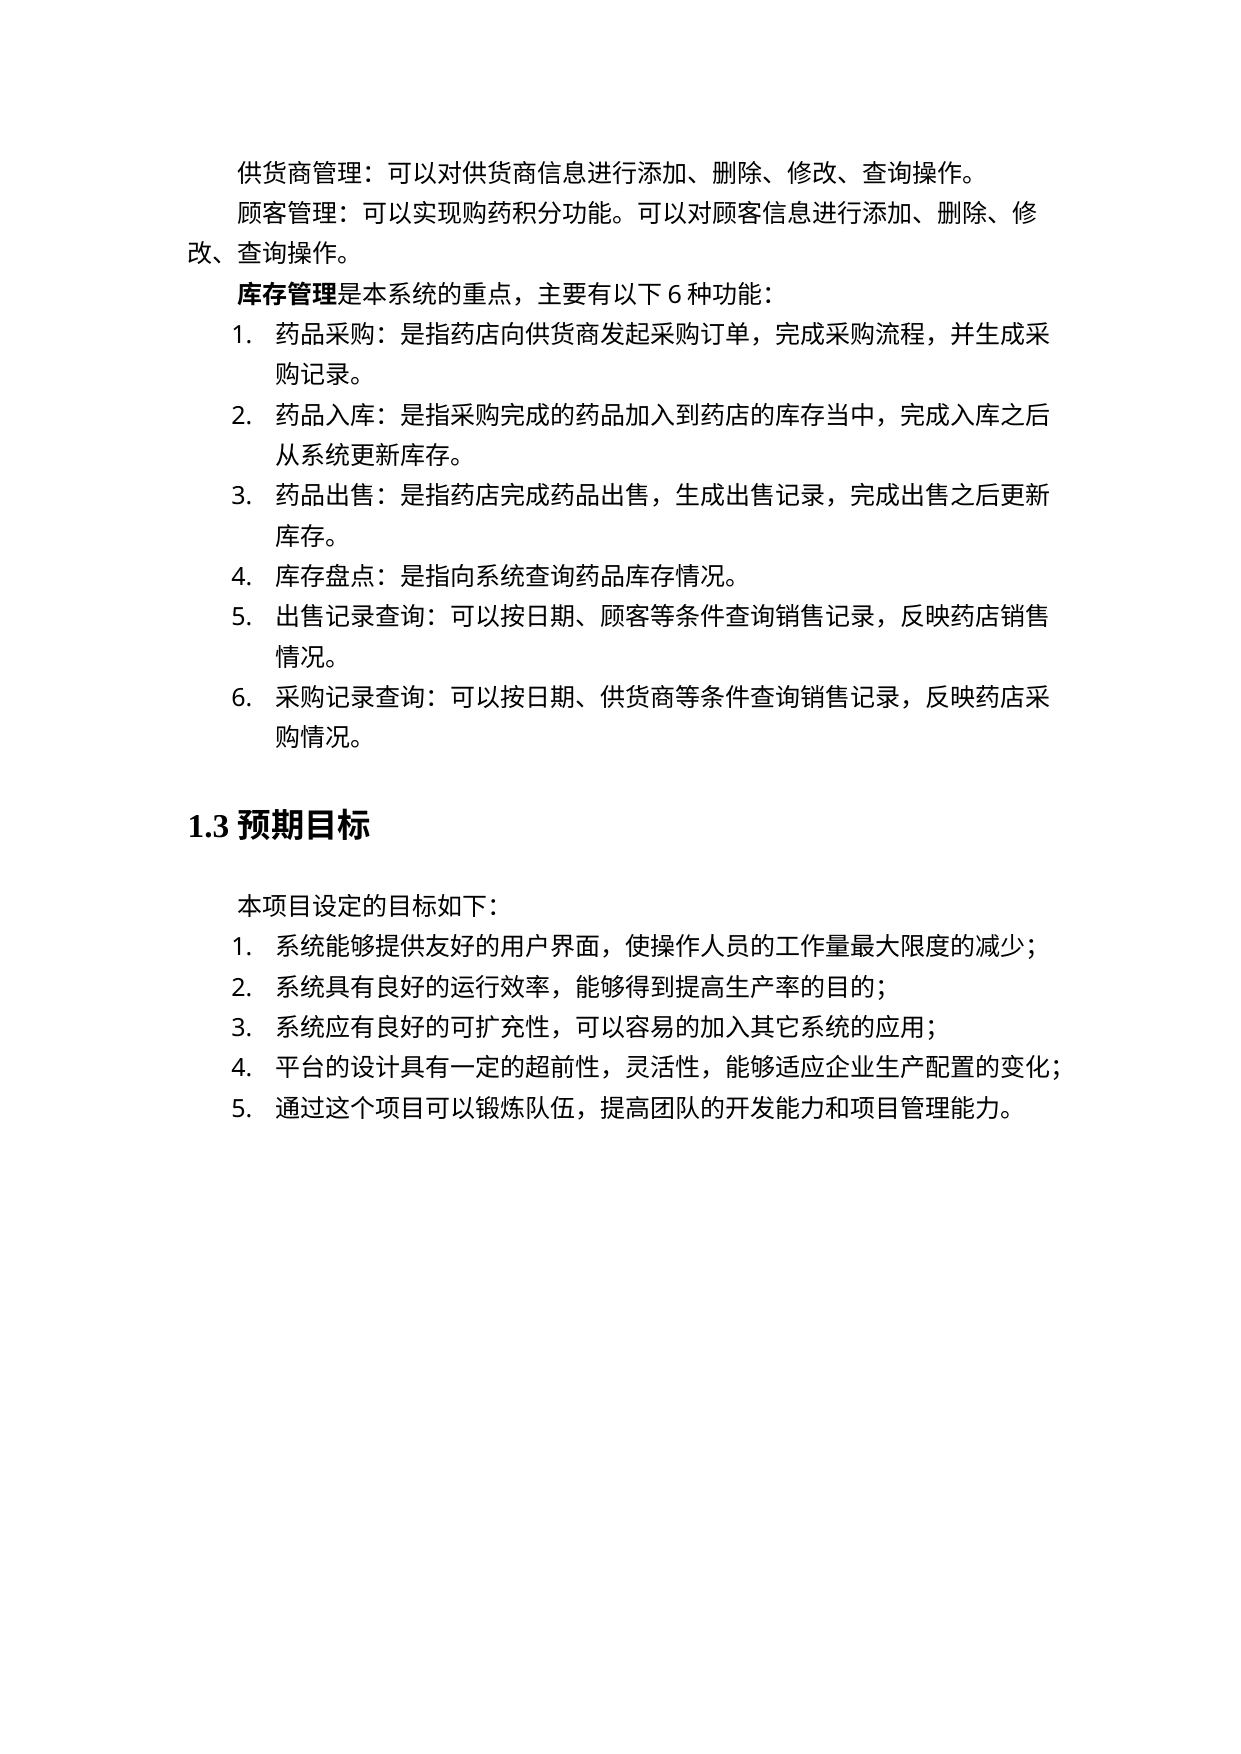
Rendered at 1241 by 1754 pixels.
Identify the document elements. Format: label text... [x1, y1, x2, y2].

text 库存管理是本系统的重点，主要有以下6种功能： [187, 272, 1053, 313]
subtitle 1.3 预期目标 [187, 783, 1053, 864]
list 系统具有良好的运行效率，能够得到提高生产率的目的； [231, 965, 1053, 1006]
list 库存盘点：是指向系统查询药品库存情况。 [231, 554, 1053, 595]
text 顾客管理：可以实现购药积分功能。可以对顾客信息进行添加、删除、修改、查询操作。 [187, 192, 1053, 272]
list 通过这个项目可以锻炼队伍，提高团队的开发能力和项目管理能力。 [231, 1086, 1053, 1126]
list 药品采购：是指药店向供货商发起采购订单，完成采购流程，并生成采购记录。 [231, 313, 1053, 393]
list 系统应有良好的可扩充性，可以容易的加入其它系统的应用； [231, 1006, 1053, 1046]
list 药品入库：是指采购完成的药品加入到药店的库存当中，完成入库之后从系统更新库存。 [231, 393, 1053, 474]
list 药品出售：是指药店完成药品出售，生成出售记录，完成出售之后更新库存。 [231, 474, 1053, 554]
list 出售记录查询：可以按日期、顾客等条件查询销售记录，反映药店销售情况。 [231, 595, 1053, 675]
list 采购记录查询：可以按日期、供货商等条件查询销售记录，反映药店采购情况。 [231, 675, 1053, 756]
text 本项目设定的目标如下： [187, 884, 1053, 925]
text 供货商管理：可以对供货商信息进行添加、删除、修改、查询操作。 [187, 151, 1053, 192]
list 平台的设计具有一定的超前性，灵活性，能够适应企业生产配置的变化； [231, 1046, 1053, 1086]
list 系统能够提供友好的用户界面，使操作人员的工作量最大限度的减少； [231, 925, 1053, 965]
